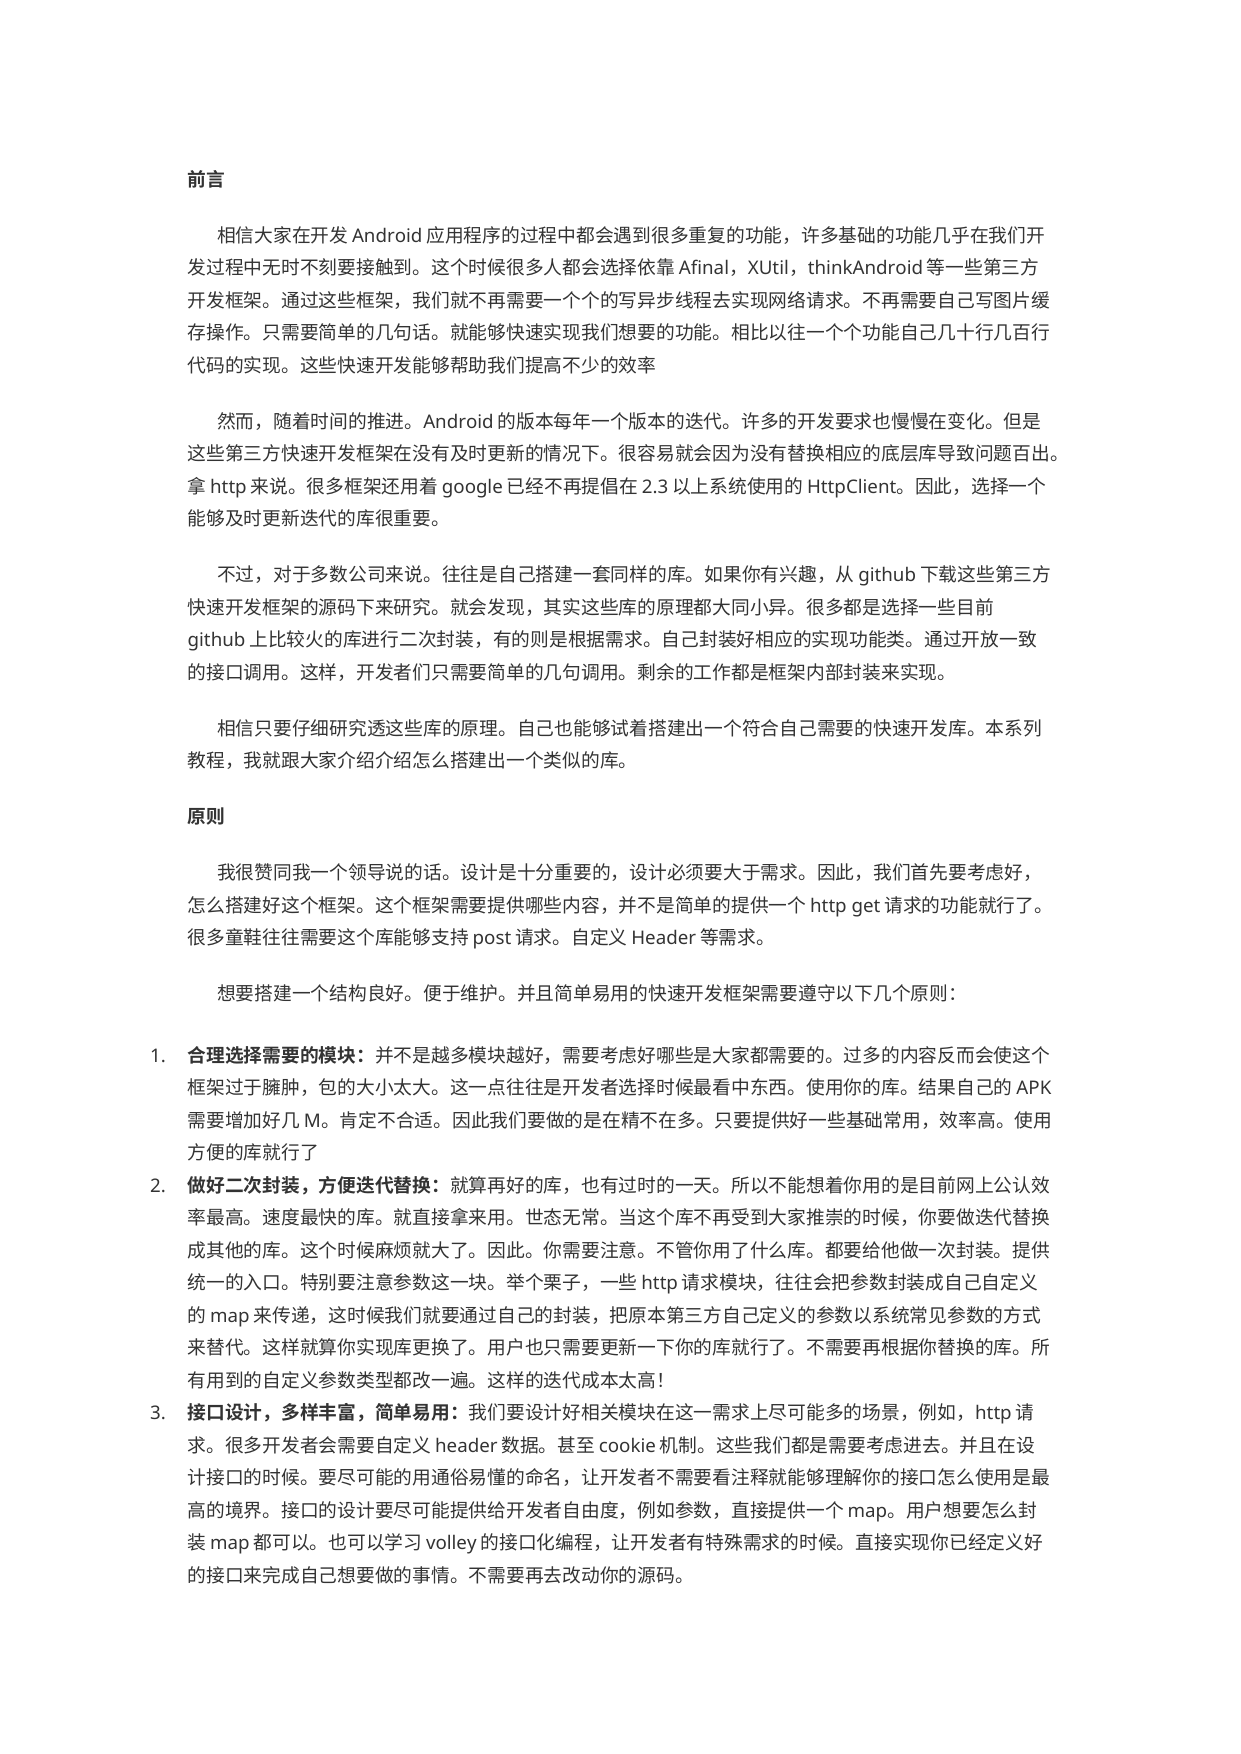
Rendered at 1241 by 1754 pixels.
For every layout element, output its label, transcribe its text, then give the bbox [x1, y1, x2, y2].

list 做好二次封装，方便迭代替换：就算再好的库，也有过时的一天。所以不能想着你用的是目前网上公认效率最高。速度最快的库。就直接拿来用。世态无常。当这个库不再受到大家推崇的时候，你要做迭代替换成其他的库。这个时候麻烦就大了。因此。你需要注意。不管你用了什么库。都要给他做一次封装。提供统一的入口。特别要注意参数这一块。举个栗子，一些http请求模块，往往会把参数封装成自己自定义的map来传递，这时候我们就要通过自己的封装，把原本第三方自己定义的参数以系统常见参数的方式来替代。这样就算你实现库更换了。用户也只需要更新一下你的库就行了。不需要再根据你替换的库。所有用到的自定义参数类型都改一遍。这样的迭代成本太高！ [150, 1168, 1053, 1395]
list 合理选择需要的模块：并不是越多模块越好，需要考虑好哪些是大家都需要的。过多的内容反而会使这个框架过于臃肿，包的大小太大。这一点往往是开发者选择时候最看中东西。使用你的库。结果自己的APK需要增加好几M。肯定不合适。因此我们要做的是在精不在多。只要提供好一些基础常用，效率高。使用方便的库就行了 [150, 1038, 1053, 1168]
text 不过，对于多数公司来说。往往是自己搭建一套同样的库。如果你有兴趣，从github下载这些第三方快速开发框架的源码下来研究。就会发现，其实这些库的原理都大同小异。很多都是选择一些目前github上比较火的库进行二次封装，有的则是根据需求。自己封装好相应的实现功能类。通过开放一致的接口调用。这样，开发者们只需要简单的几句调用。剩余的工作都是框架内部封装来实现。 [187, 557, 1053, 687]
text 相信大家在开发Android应用程序的过程中都会遇到很多重复的功能，许多基础的功能几乎在我们开发过程中无时不刻要接触到。这个时候很多人都会选择依靠Afinal，XUtil，thinkAndroid等一些第三方开发框架。通过这些框架，我们就不再需要一个个的写异步线程去实现网络请求。不再需要自己写图片缓存操作。只需要简单的几句话。就能够快速实现我们想要的功能。相比以往一个个功能自己几十行几百行代码的实现。这些快速开发能够帮助我们提高不少的效率 [187, 218, 1053, 380]
text 相信只要仔细研究透这些库的原理。自己也能够试着搭建出一个符合自己需要的快速开发库。本系列教程，我就跟大家介绍介绍怎么搭建出一个类似的库。 [187, 711, 1053, 776]
text 原则 [187, 799, 1053, 832]
list 接口设计，多样丰富，简单易用：我们要设计好相关模块在这一需求上尽可能多的场景，例如，http请求。很多开发者会需要自定义header数据。甚至cookie机制。这些我们都是需要考虑进去。并且在设计接口的时候。要尽可能的用通俗易懂的命名，让开发者不需要看注释就能够理解你的接口怎么使用是最高的境界。接口的设计要尽可能提供给开发者自由度，例如参数，直接提供一个map。用户想要怎么封装map都可以。也可以学习volley的接口化编程，让开发者有特殊需求的时候。直接实现你已经定义好的接口来完成自己想要做的事情。不需要再去改动你的源码。 [150, 1395, 1053, 1590]
text 我很赞同我一个领导说的话。设计是十分重要的，设计必须要大于需求。因此，我们首先要考虑好，怎么搭建好这个框架。这个框架需要提供哪些内容，并不是简单的提供一个http get请求的功能就行了。很多童鞋往往需要这个库能够支持post请求。自定义Header等需求。 [187, 855, 1053, 953]
text 前言 [187, 162, 1053, 194]
text 想要搭建一个结构良好。便于维护。并且简单易用的快速开发框架需要遵守以下几个原则： [187, 976, 1053, 1008]
text 然而，随着时间的推进。Android的版本每年一个版本的迭代。许多的开发要求也慢慢在变化。但是这些第三方快速开发框架在没有及时更新的情况下。很容易就会因为没有替换相应的底层库导致问题百出。拿http来说。很多框架还用着google已经不再提倡在2.3以上系统使用的HttpClient。因此，选择一个能够及时更新迭代的库很重要。 [187, 404, 1053, 534]
